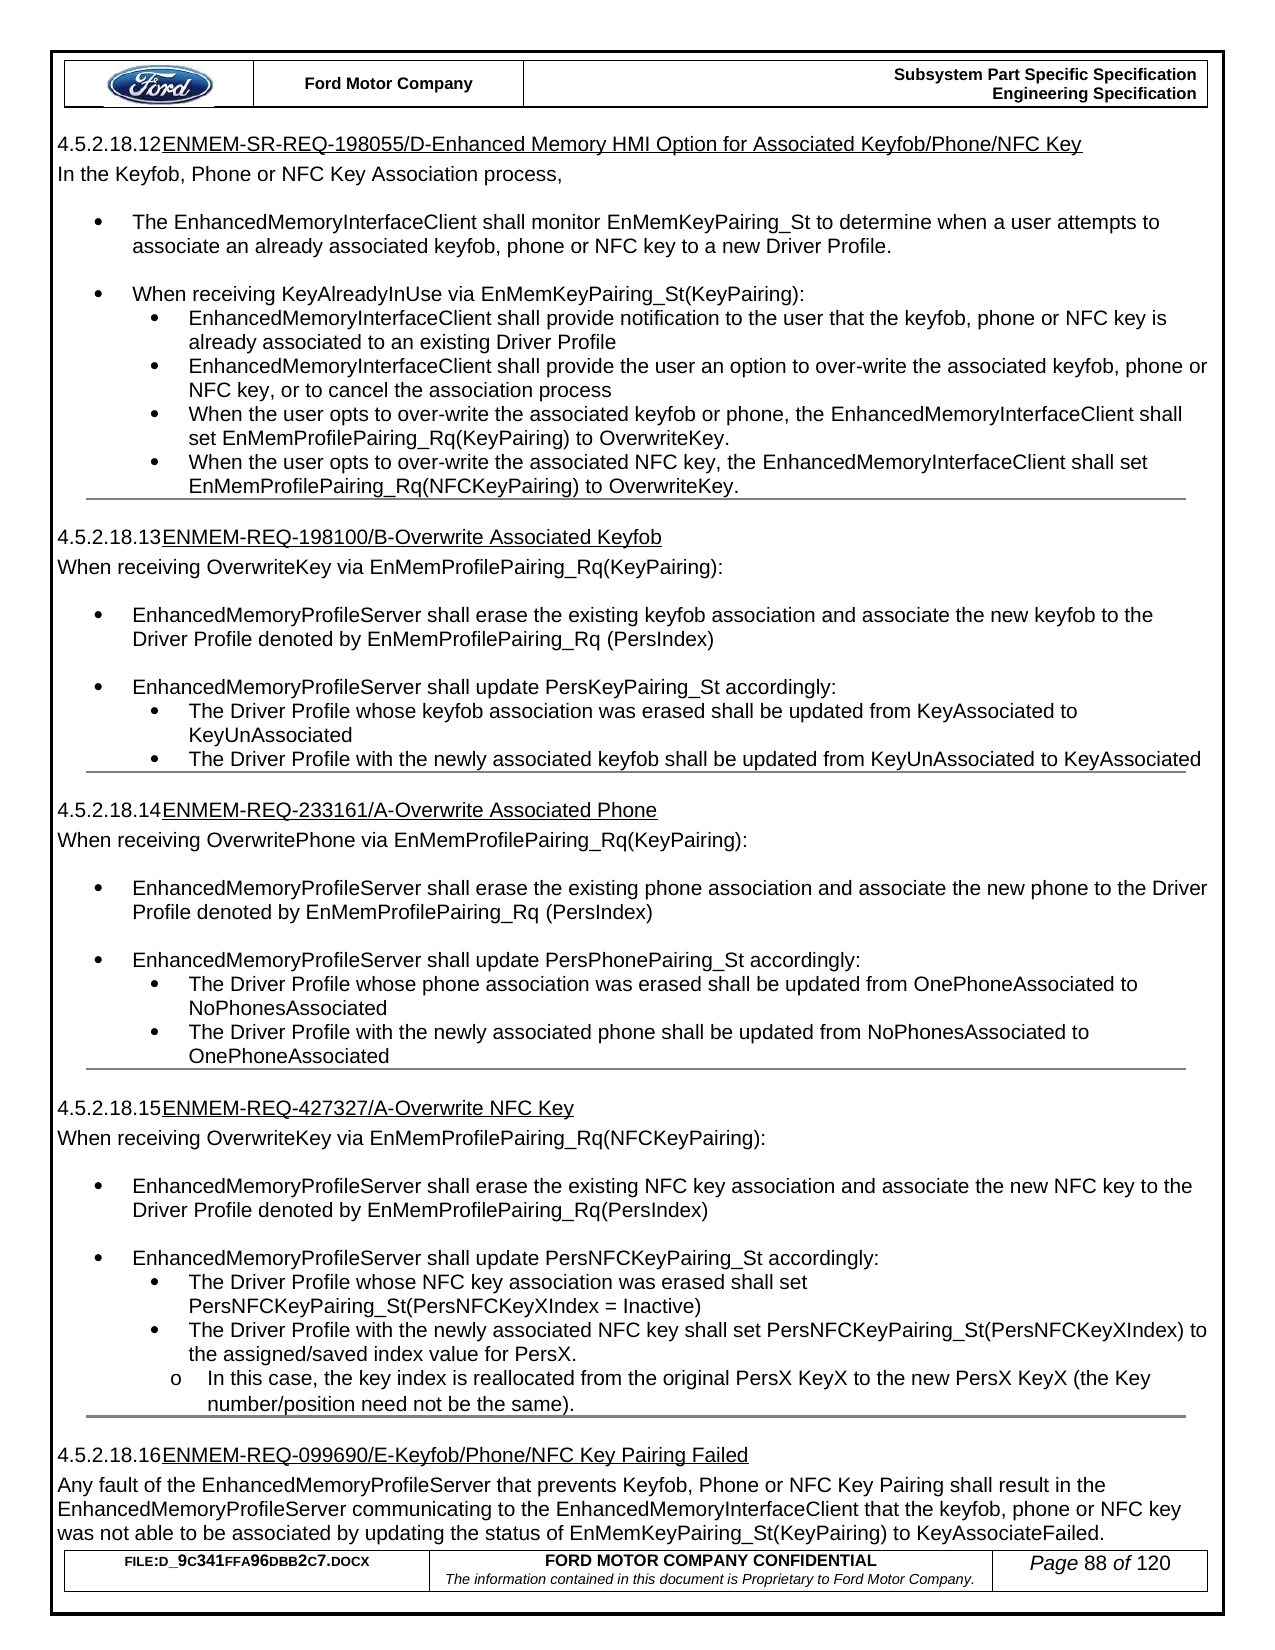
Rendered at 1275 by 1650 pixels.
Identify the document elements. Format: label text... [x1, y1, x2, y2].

list The Driver Profile whose phone association was erased shall be updated from OnePhoneAssociated to NoPhonesAssociated [151, 972, 1215, 1020]
list EnhancedMemoryProfileServer shall update PersPhonePairing_St accordingly: [94, 948, 1215, 972]
list EnhancedMemoryInterfaceClient shall provide the user an option to over-write the associated keyfob, phone or NFC key, or to cancel the association process [151, 353, 1215, 402]
list The Driver Profile whose NFC key association was erased shall set PersNFCKeyPairing_St(PersNFCKeyXIndex = Inactive) [151, 1269, 1215, 1317]
list EnhancedMemoryProfileServer shall update PersNFCKeyPairing_St accordingly: [94, 1245, 1215, 1269]
list EnhancedMemoryProfileServer shall erase the existing NFC key association and associate the new NFC key to the Driver Profile denoted by EnMemProfilePairing_Rq(PersIndex) [94, 1173, 1215, 1221]
list The Driver Profile with the newly associated phone shall be updated from NoPhonesAssociated to OnePhoneAssociated [151, 1020, 1215, 1068]
list When receiving KeyAlreadyInUse via EnMemKeyPairing_St(KeyPairing): [94, 281, 1215, 306]
list EnhancedMemoryInterfaceClient shall provide notification to the user that the keyfob, phone or NFC key is already associated to an existing Driver Profile [151, 306, 1215, 353]
list The Driver Profile with the newly associated keyfob shall be updated from KeyUnAssociated to KeyAssociated [151, 747, 1215, 771]
list The Driver Profile with the newly associated NFC key shall set PersNFCKeyPairing_St(PersNFCKeyXIndex) to the assigned/saved index value for PersX. [151, 1317, 1215, 1366]
text Any fault of the EnhancedMemoryProfileServer that prevents Keyfob, Phone or NFC Key Pairing shall result in the EnhancedMemoryProfileServer communicating to the EnhancedMemoryInterfaceClient that the keyfob, phone or NFC key was not able to be associated by updating the status of EnMemKeyPairing_St(KeyPairing) to KeyAssociateFailed. [57, 1473, 1215, 1544]
list In this case, the key index is reallocated from the original PersX KeyX to the new PersX KeyX (the Key number/position need not be the same). [169, 1366, 1215, 1415]
list EnhancedMemoryProfileServer shall update PersKeyPairing_St accordingly: [94, 675, 1215, 699]
list When the user opts to over-write the associated NFC key, the EnhancedMemoryInterfaceClient shall set EnMemProfilePairing_Rq(NFCKeyPairing) to OverwriteKey. [151, 449, 1215, 498]
list The Driver Profile whose keyfob association was erased shall be updated from KeyAssociated to KeyUnAssociated [151, 699, 1215, 747]
list EnhancedMemoryProfileServer shall erase the existing keyfob association and associate the new keyfob to the Driver Profile denoted by EnMemProfilePairing_Rq (PersIndex) [94, 603, 1215, 651]
subtitle ENMEM-SR-REQ-198055/D-Enhanced Memory HMI Option for Associated Keyfob/Phone/NFC Key [57, 131, 1215, 155]
text When receiving OverwritePhone via EnMemProfilePairing_Rq(KeyPairing): [57, 828, 1215, 852]
picture [103, 61, 215, 107]
subtitle ENMEM-REQ-099690/E-Keyfob/Phone/NFC Key Pairing Failed [57, 1442, 1215, 1466]
text In the Keyfob, Phone or NFC Key Association process, [57, 162, 1215, 186]
subtitle ENMEM-REQ-427327/A-Overwrite NFC Key [57, 1095, 1215, 1119]
list The EnhancedMemoryInterfaceClient shall monitor EnMemKeyPairing_St to determine when a user attempts to associate an already associated keyfob, phone or NFC key to a new Driver Profile. [94, 209, 1215, 257]
subtitle ENMEM-REQ-233161/A-Overwrite Associated Phone [57, 798, 1215, 822]
text When receiving OverwriteKey via EnMemProfilePairing_Rq(KeyPairing): [57, 555, 1215, 579]
text When receiving OverwriteKey via EnMemProfilePairing_Rq(NFCKeyPairing): [57, 1126, 1215, 1149]
list When the user opts to over-write the associated keyfob or phone, the EnhancedMemoryInterfaceClient shall set EnMemProfilePairing_Rq(KeyPairing) to OverwriteKey. [151, 402, 1215, 449]
list EnhancedMemoryProfileServer shall erase the existing phone association and associate the new phone to the Driver Profile denoted by EnMemProfilePairing_Rq (PersIndex) [94, 876, 1215, 924]
subtitle ENMEM-REQ-198100/B-Overwrite Associated Keyfob [57, 525, 1215, 549]
